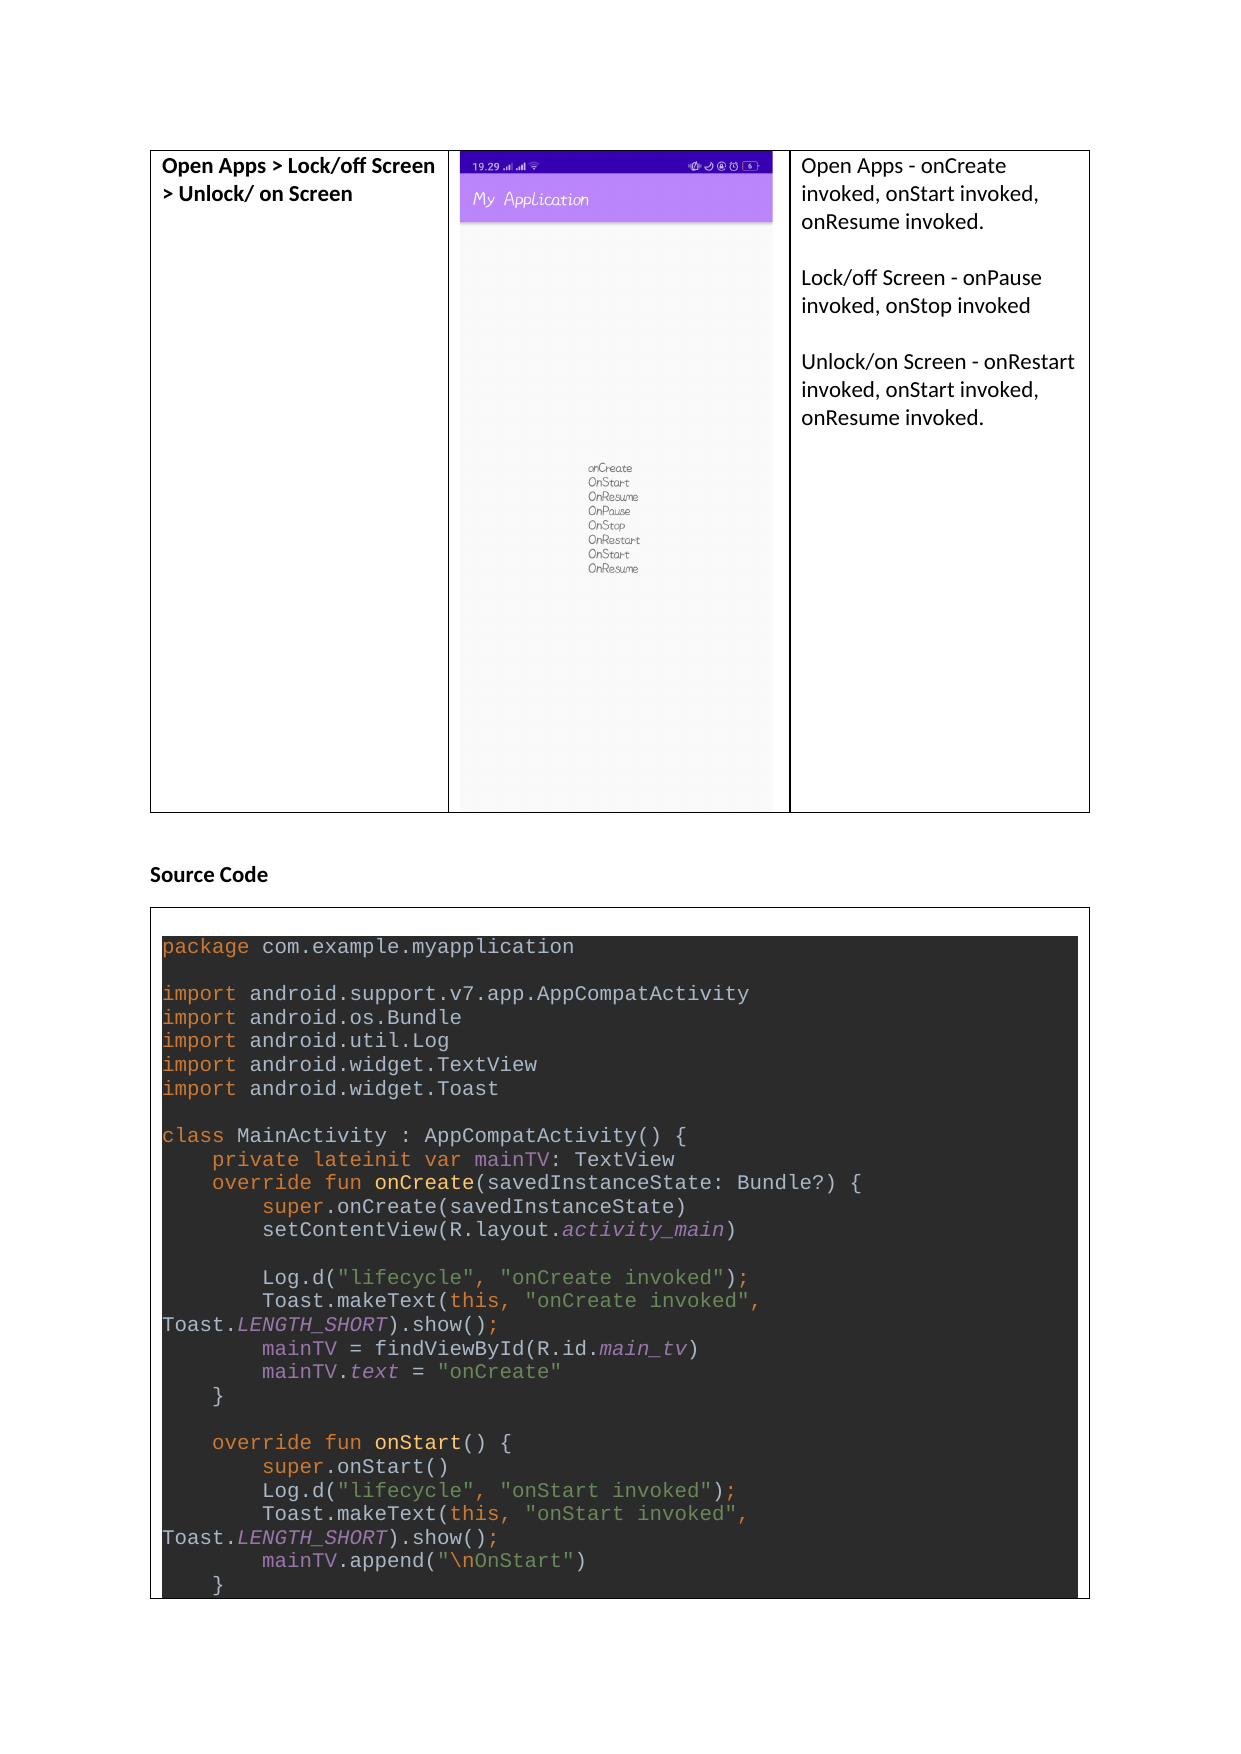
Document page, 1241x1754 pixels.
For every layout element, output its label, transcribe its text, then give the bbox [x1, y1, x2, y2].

text Source Code [150, 860, 1090, 888]
picture [459, 151, 773, 812]
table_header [151, 908, 1089, 1598]
table_cell [449, 151, 459, 812]
table_cell Open Apps - onCreate invoked, onStart invoked, onResume invoked. Lock/off Screen - onPause invoked, onStop invoked Unlock/on Screen - onRestart invoked, onStart invoked, onResume invoked. [791, 151, 1089, 812]
table_cell [773, 151, 789, 812]
table_cell Open Apps > Lock/off Screen > Unlock/ on Screen [151, 151, 448, 812]
